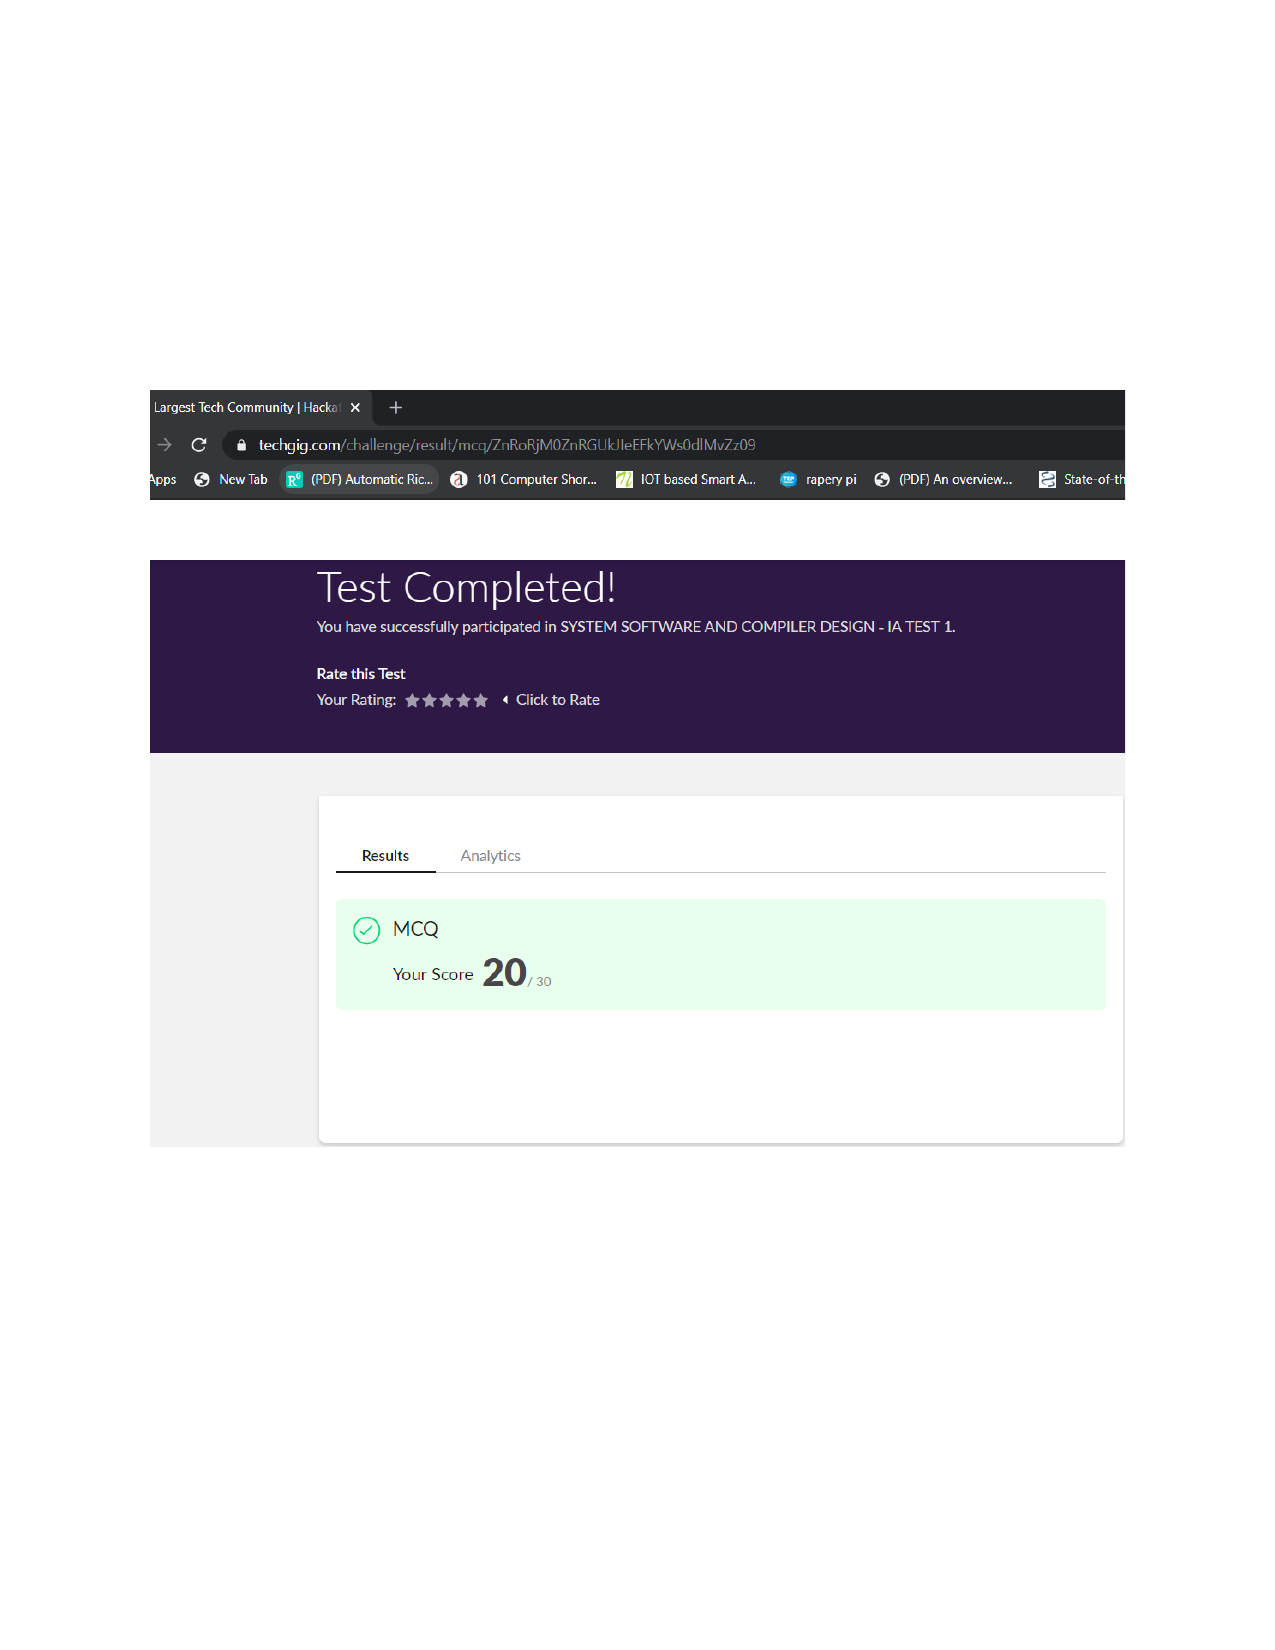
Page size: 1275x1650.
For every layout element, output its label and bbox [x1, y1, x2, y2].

picture [150, 390, 1125, 1147]
